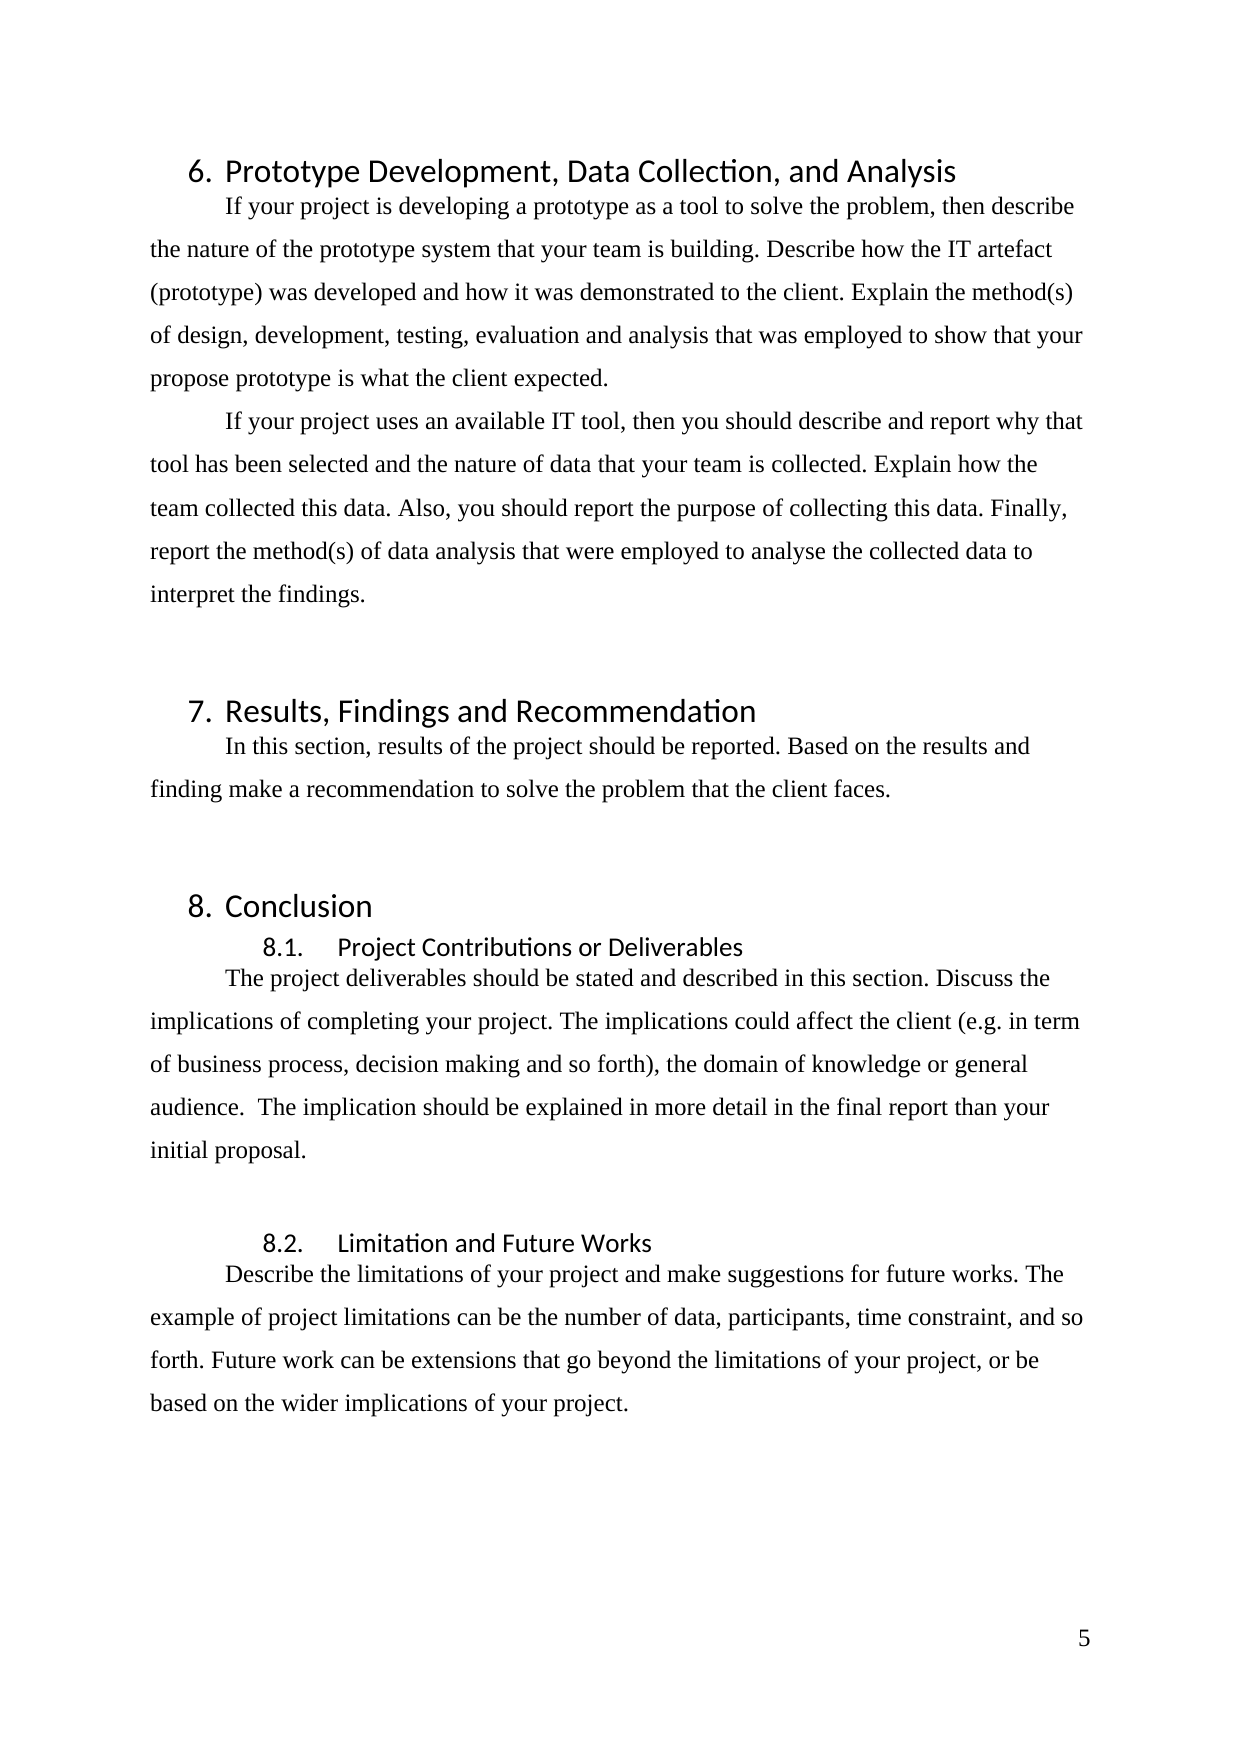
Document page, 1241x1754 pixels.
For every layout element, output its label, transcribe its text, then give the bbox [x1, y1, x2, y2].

subtitle Limitation and Future Works [262, 1226, 1090, 1259]
text In this section, results of the project should be reported. Based on the results and finding make a recommendation to solve the problem that the client faces. [150, 731, 1090, 803]
text If your project uses an available IT tool, then you should describe and report why that tool has been selected and the nature of data that your team is collected. Explain how the team collected this data. Also, you should report the purpose of collecting this data. Finally, report the method(s) of data analysis that were employed to analyse the collected data to interpret the findings. [150, 406, 1090, 608]
subtitle Conclusion [187, 885, 1090, 926]
subtitle Prototype Development, Data Collection, and Analysis [187, 150, 1090, 191]
text If your project is developing a prototype as a tool to solve the problem, then describe the nature of the prototype system that your team is building. Describe how the IT artefact (prototype) was developed and how it was demonstrated to the client. Explain the method(s) of design, development, testing, evaluation and analysis that was employed to show that your propose prototype is what the client expected. [150, 191, 1090, 392]
text Describe the limitations of your project and make suggestions for future works. The example of project limitations can be the number of data, participants, time constraint, and so forth. Future work can be extensions that go beyond the limitations of your project, or be based on the wider implications of your project. [150, 1259, 1090, 1417]
subtitle Project Contributions or Deliverables [262, 930, 1090, 963]
subtitle Results, Findings and Recommendation [187, 690, 1090, 731]
text The project deliverables should be stated and described in this section. Discuss the implications of completing your project. The implications could affect the client (e.g. in term of business process, decision making and so forth), the domain of knowledge or general audience. The implication should be explained in more detail in the final report than your initial proposal. [150, 963, 1090, 1164]
